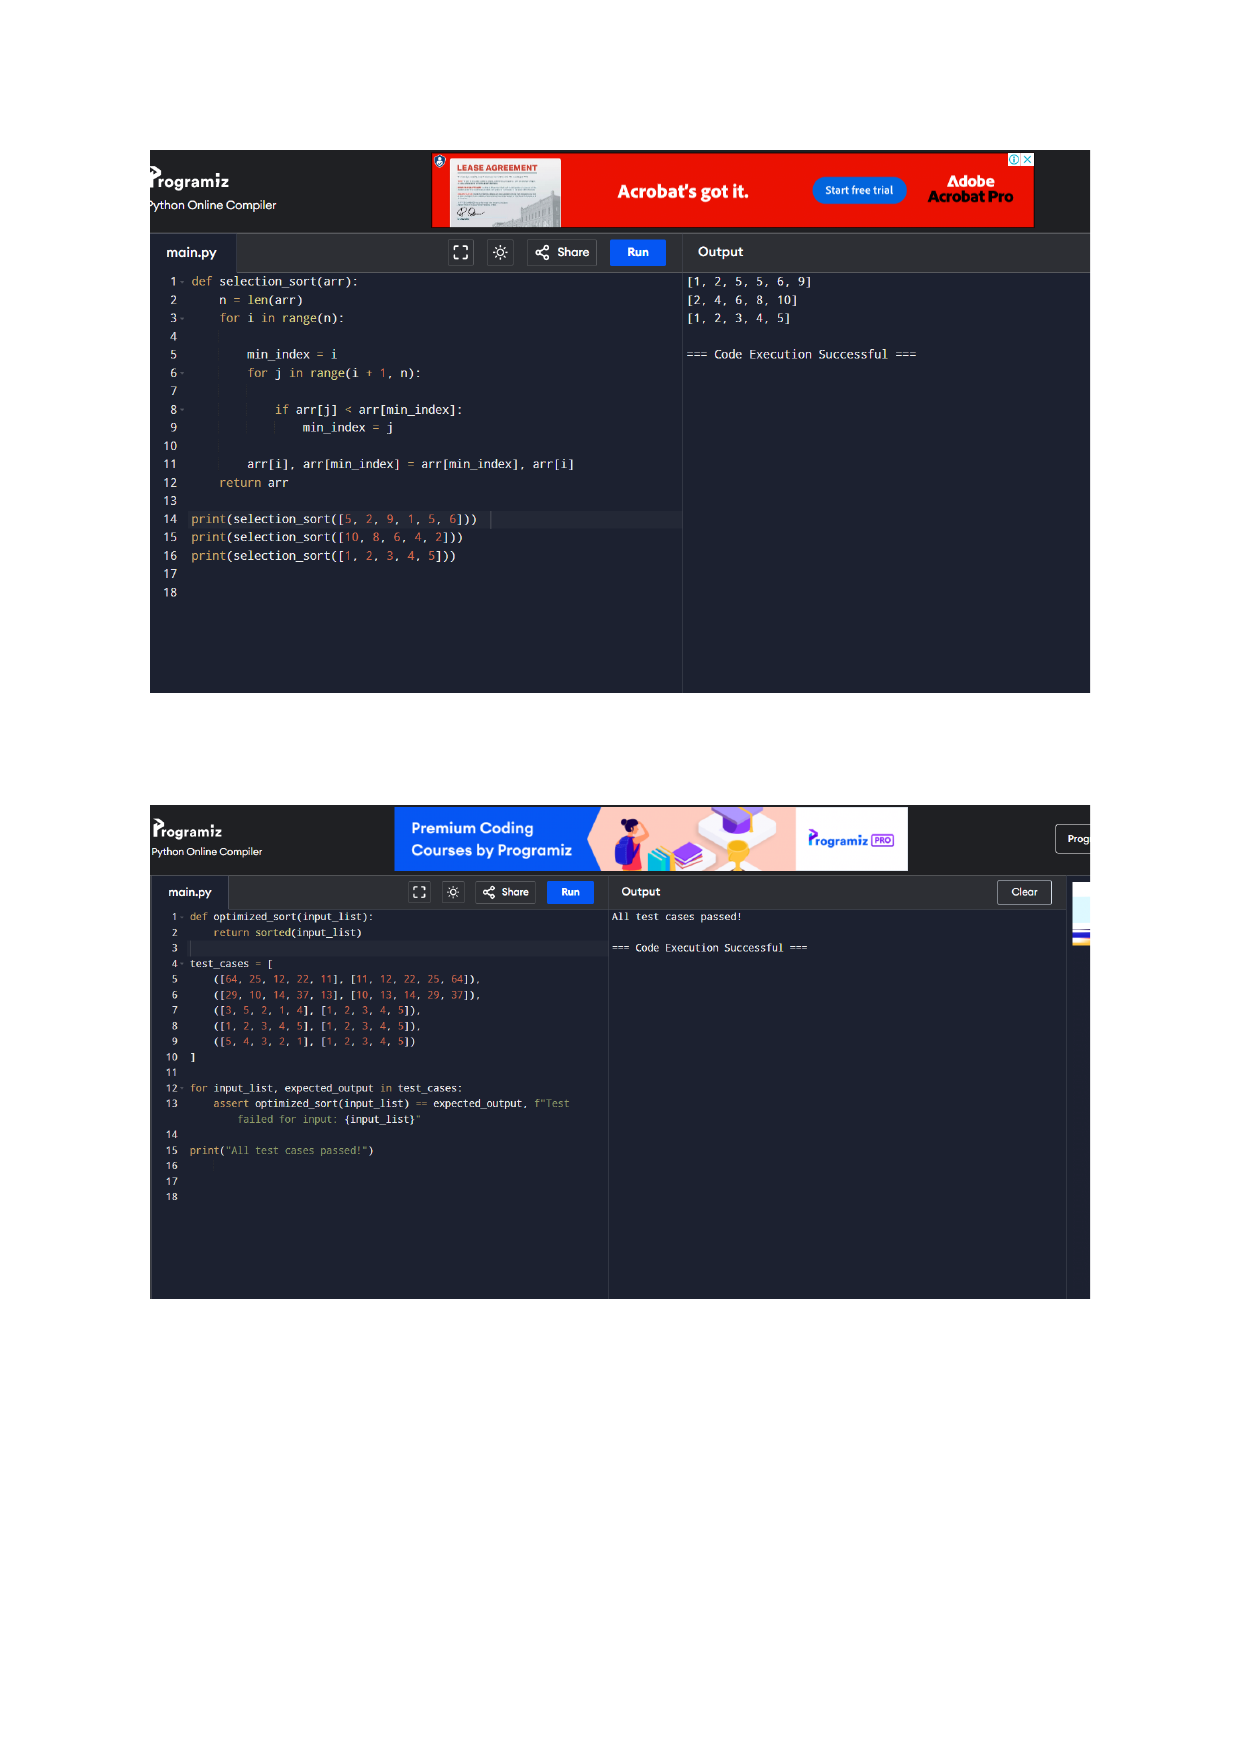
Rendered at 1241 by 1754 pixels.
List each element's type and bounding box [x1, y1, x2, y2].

picture [150, 805, 1091, 1299]
picture [150, 150, 1091, 693]
